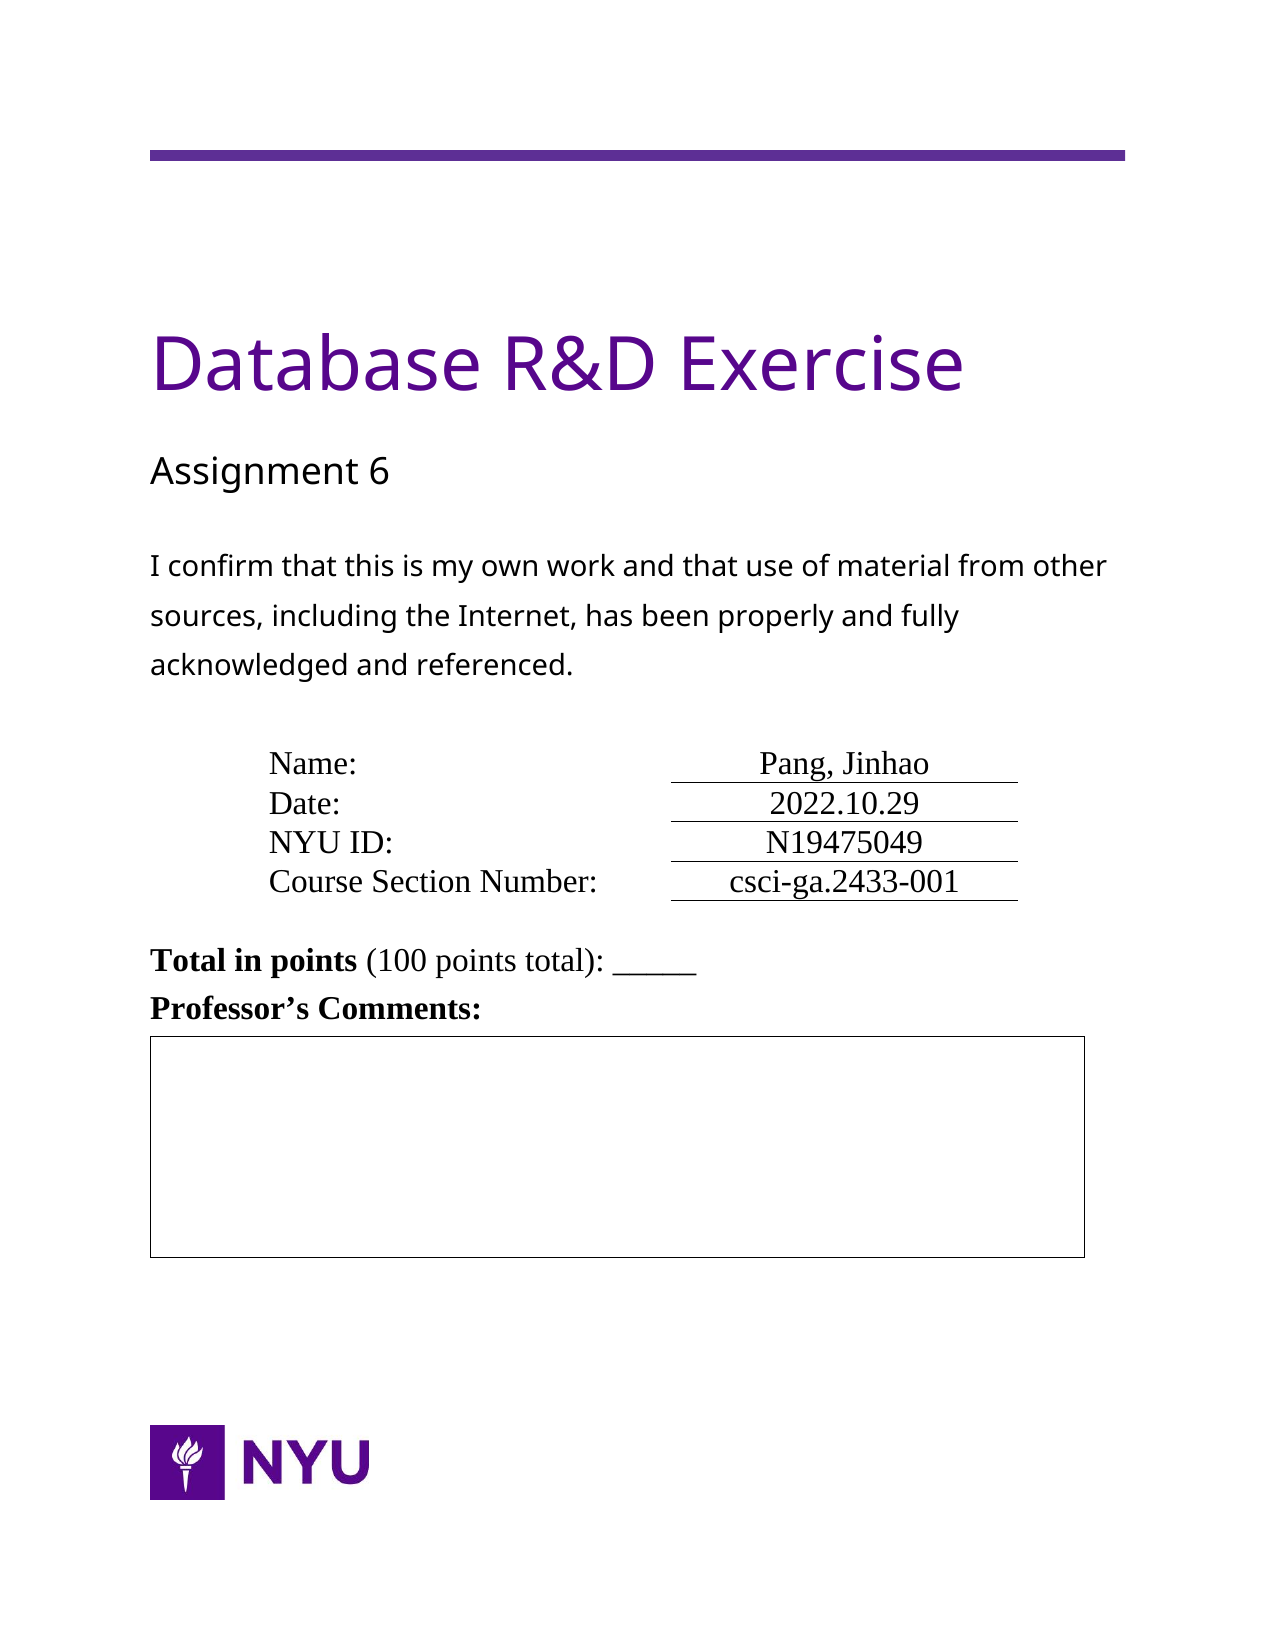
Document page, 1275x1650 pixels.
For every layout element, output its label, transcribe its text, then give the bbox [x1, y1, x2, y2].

table_header [151, 1037, 1084, 1257]
text Total in points (100 points total): _____ [150, 940, 1125, 978]
table_cell 2022.10.29 [671, 783, 1018, 821]
table_cell Course Section Number: [257, 861, 671, 900]
table_cell csci-ga.2433-001 [671, 862, 1018, 900]
text I confirm that this is my own work and that use of material from other sources, including the Internet, has been properly and fully acknowledged and referenced. [150, 545, 1125, 684]
picture [150, 1425, 369, 1500]
table_header Pang, Jinhao [671, 744, 1018, 782]
text Assignment 6 [150, 444, 1125, 495]
table_cell NYU ID: [257, 821, 671, 861]
table_cell N19475049 [671, 822, 1018, 861]
text Professor’s Comments: [150, 988, 1125, 1026]
table_header Name: [257, 744, 671, 782]
table_cell Date: [257, 782, 671, 821]
subtitle Database R&D Exercise [150, 161, 1125, 413]
picture [150, 150, 1125, 161]
